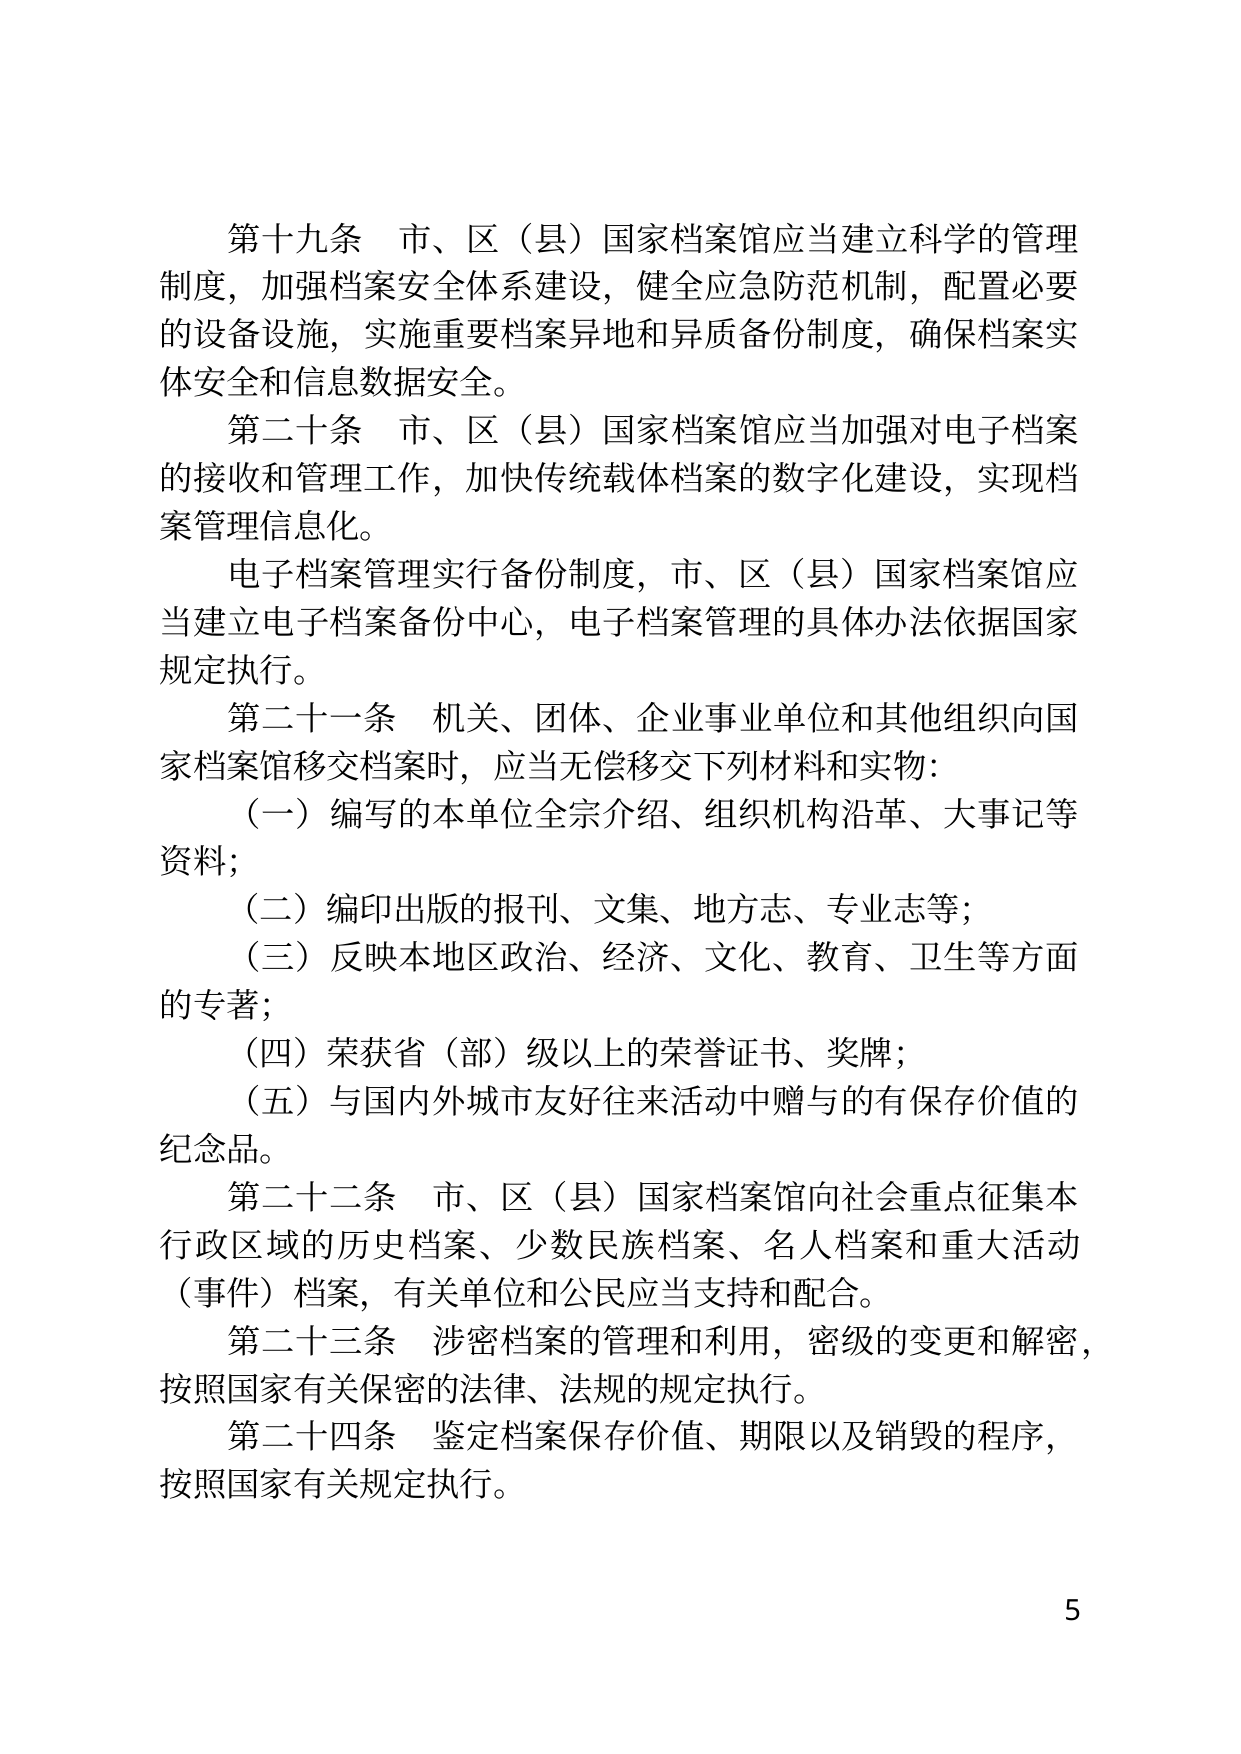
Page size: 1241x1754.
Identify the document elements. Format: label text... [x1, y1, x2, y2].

text 第十九条 市、区（县）国家档案馆应当建立科学的管理制度，加强档案安全体系建设，健全应急防范机制，配置必要的设备设施，实施重要档案异地和异质备份制度，确保档案实体安全和信息数据安全。 [159, 213, 1081, 404]
text 电子档案管理实行备份制度，市、区（县）国家档案馆应当建立电子档案备份中心，电子档案管理的具体办法依据国家规定执行。 [159, 548, 1081, 692]
text 第二十四条 鉴定档案保存价值、期限以及销毁的程序，按照国家有关规定执行。 [159, 1411, 1081, 1506]
text 第二十条 市、区（县）国家档案馆应当加强对电子档案的接收和管理工作，加快传统载体档案的数字化建设，实现档案管理信息化。 [159, 404, 1081, 548]
text （一）编写的本单位全宗介绍、组织机构沿革、大事记等资料； [159, 788, 1081, 883]
text 第二十一条 机关、团体、企业事业单位和其他组织向国家档案馆移交档案时，应当无偿移交下列材料和实物： [159, 692, 1081, 788]
text （五）与国内外城市友好往来活动中赠与的有保存价值的纪念品。 [159, 1075, 1081, 1171]
text 第二十二条 市、区（县）国家档案馆向社会重点征集本行政区域的历史档案、少数民族档案、名人档案和重大活动（事件）档案，有关单位和公民应当支持和配合。 [159, 1171, 1081, 1315]
text 第二十三条 涉密档案的管理和利用，密级的变更和解密，按照国家有关保密的法律、法规的规定执行。 [159, 1315, 1081, 1411]
text （二）编印出版的报刊、文集、地方志、专业志等； [159, 883, 1081, 931]
text （四）荣获省（部）级以上的荣誉证书、奖牌； [159, 1027, 1081, 1075]
text （三）反映本地区政治、经济、文化、教育、卫生等方面的专著； [159, 931, 1081, 1027]
